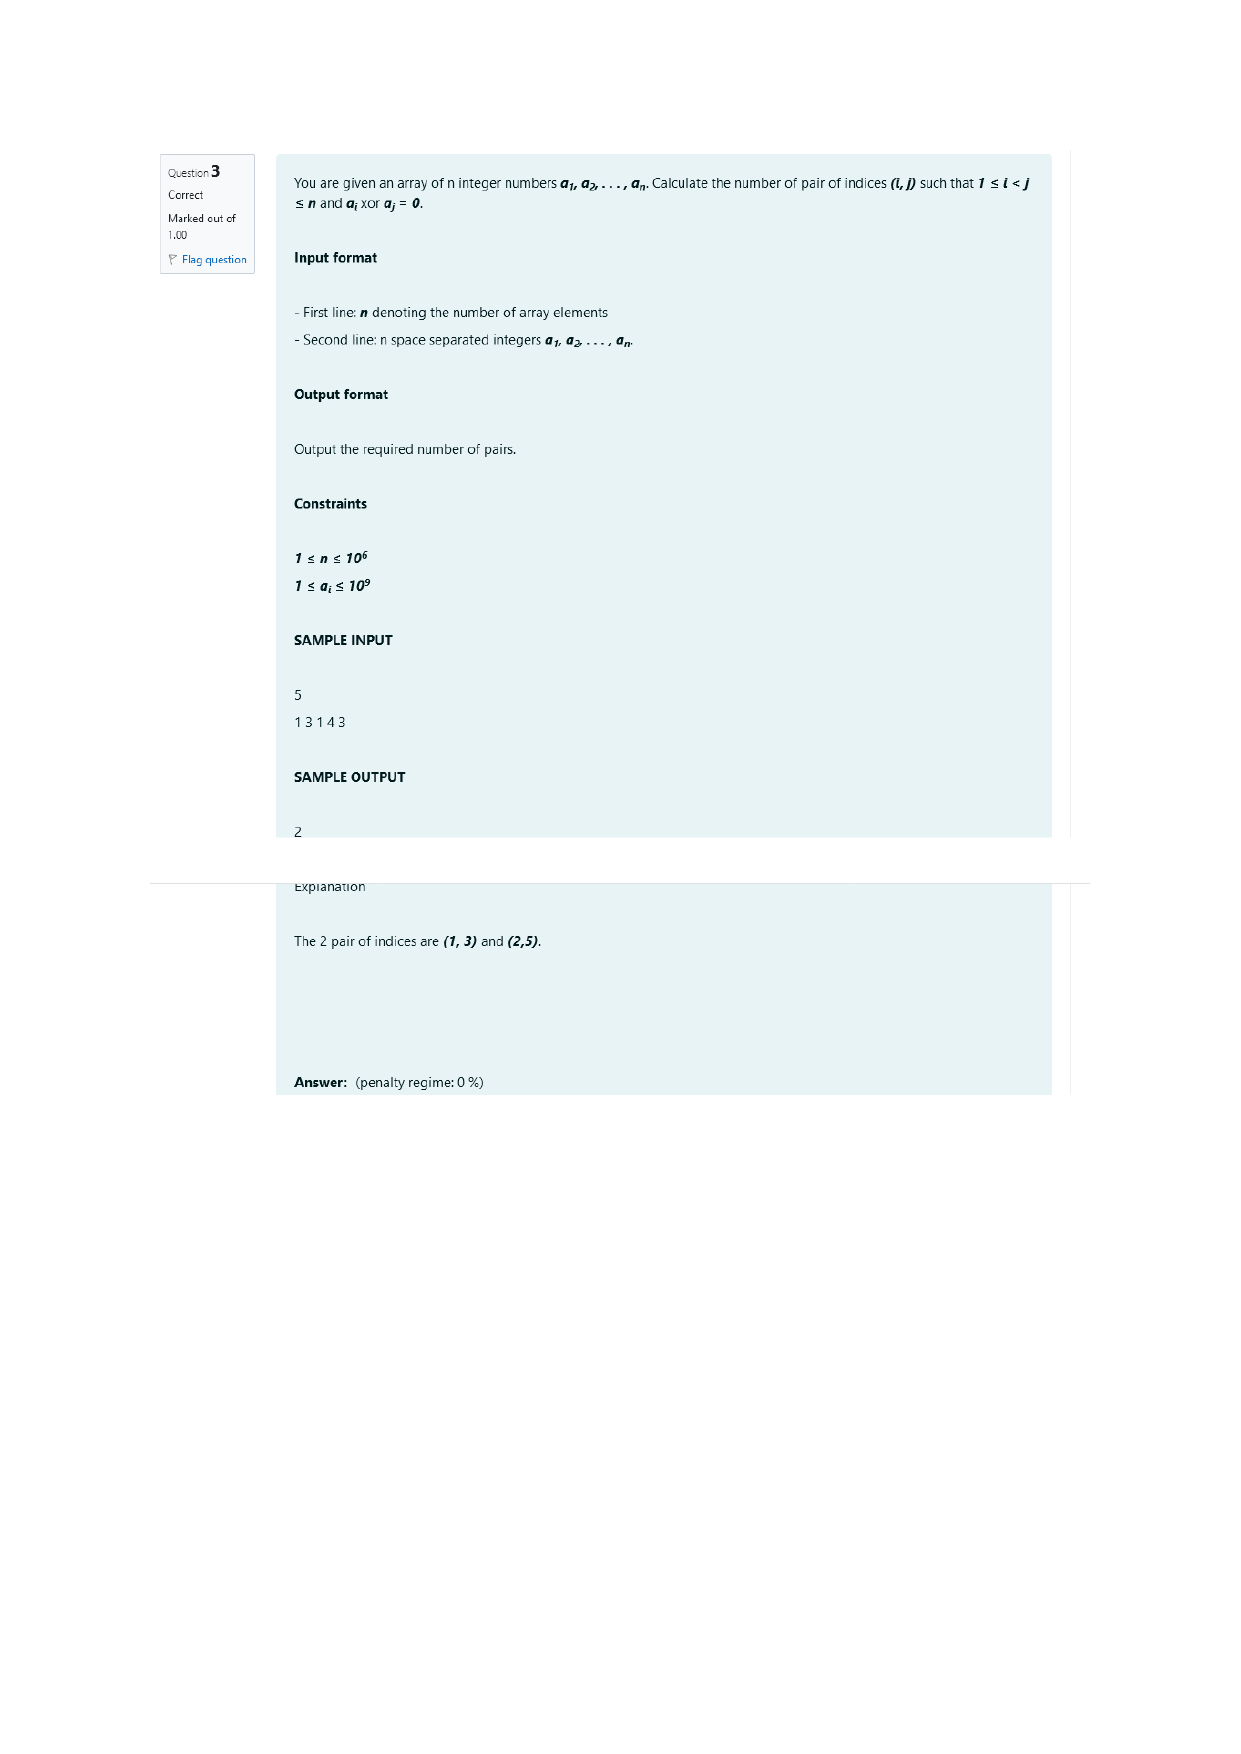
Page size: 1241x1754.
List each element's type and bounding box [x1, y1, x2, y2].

picture [150, 150, 1091, 1095]
